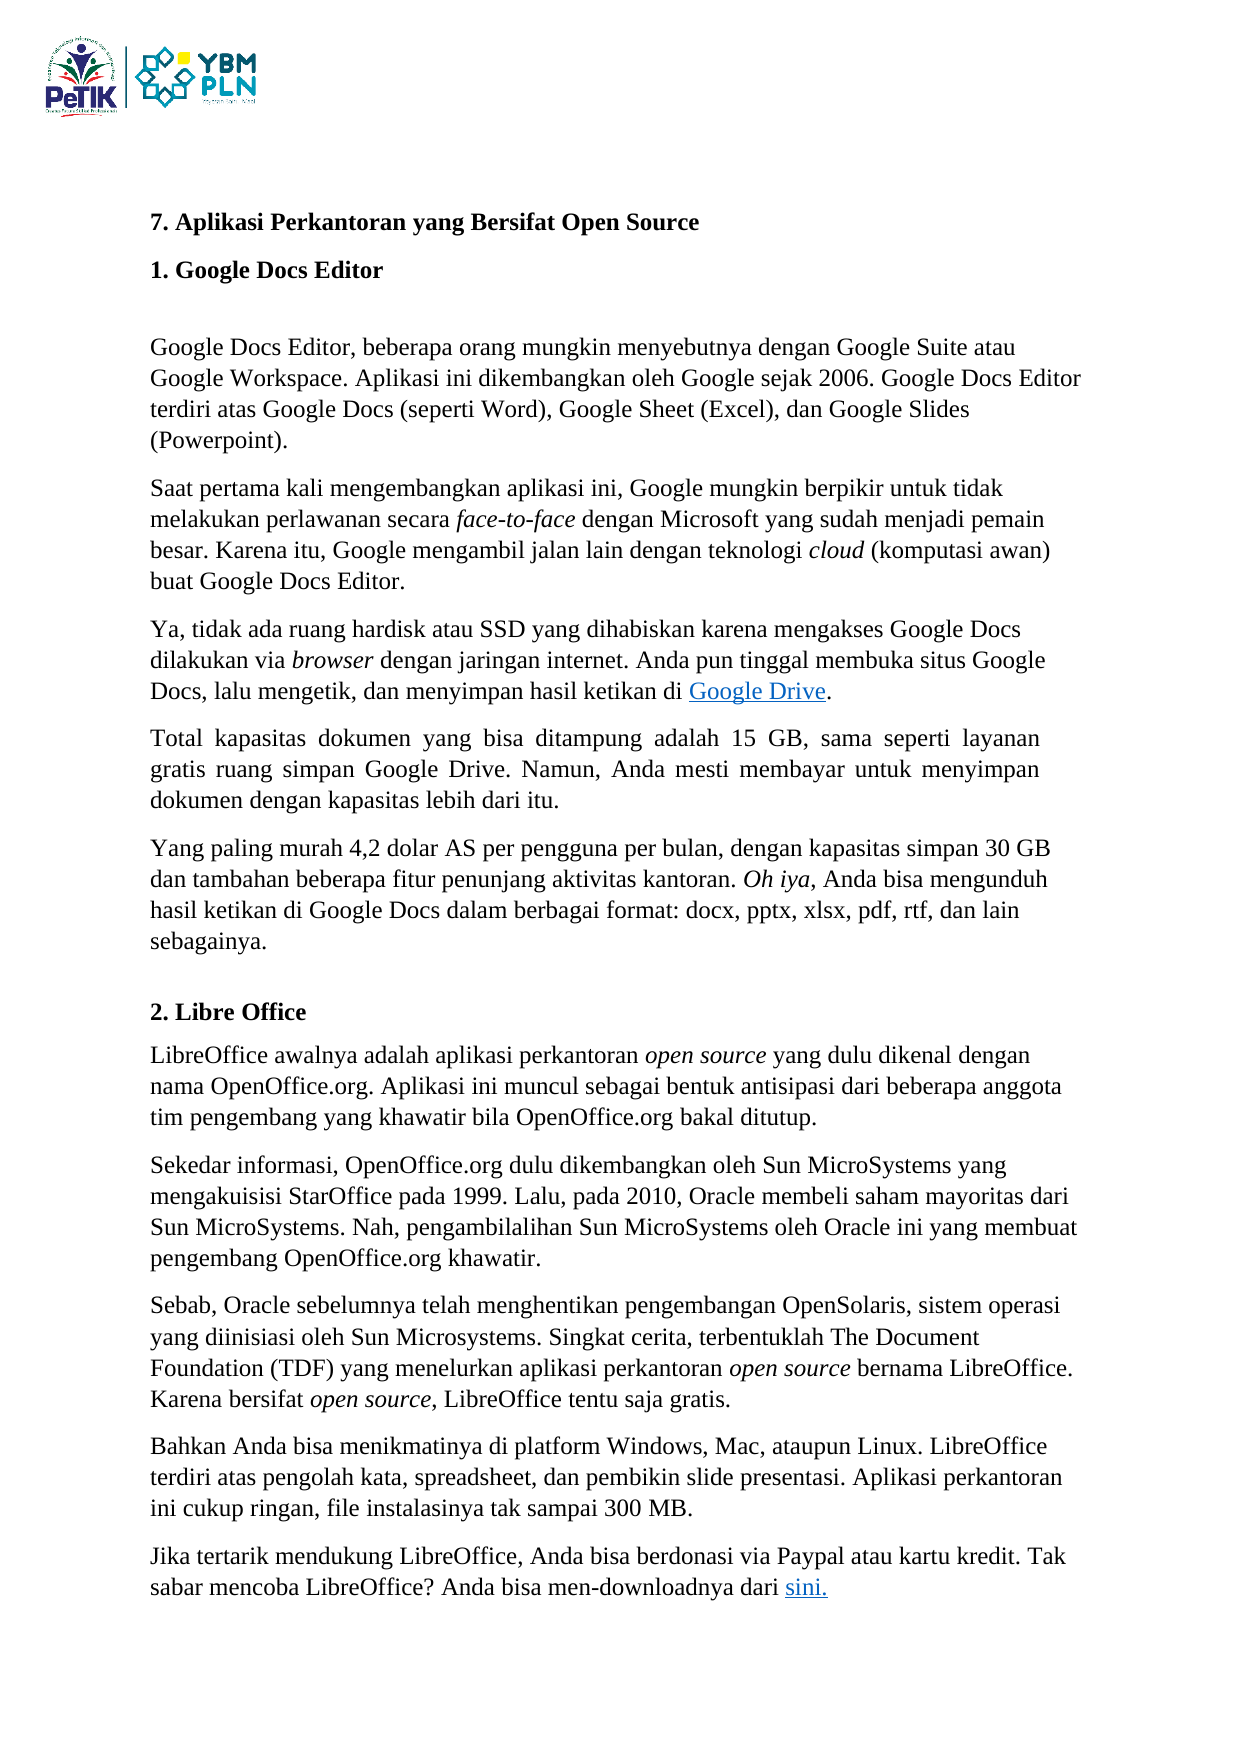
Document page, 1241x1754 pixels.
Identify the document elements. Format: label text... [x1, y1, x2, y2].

text 7. Aplikasi Perkantoran yang Bersifat Open Source [150, 207, 1101, 236]
text Sekedar informasi, OpenOffice.org dulu dikembangkan oleh Sun MicroSystems yang mengakuisisi StarOffice pada 1999. Lalu, pada 2010, Oracle membeli saham mayoritas dari Sun MicroSystems. Nah, pengambilalihan Sun MicroSystems oleh Oracle ini yang membuat pengembang OpenOffice.org khawatir. [150, 1150, 1079, 1272]
text Sebab, Oracle sebelumnya telah menghentikan pengembangan OpenSolaris, sistem operasi yang diinisiasi oleh Sun Microsystems. Singkat cerita, terbentuklah The Document Foundation (TDF) yang menelurkan aplikasi perkantoran open source bernama LibreOffice. Karena bersifat open source, LibreOffice tentu saja gratis. [150, 1291, 1075, 1412]
picture [45, 36, 256, 117]
text LibreOffice awalnya adalah aplikasi perkantoran open source yang dulu dikenal dengan nama OpenOffice.org. Aplikasi ini muncul sebagai bentuk antisipasi dari beberapa anggota tim pengembang yang khawatir bila OpenOffice.org bakal ditutup. [150, 1040, 1064, 1131]
text Google Docs Editor, beberapa orang mungkin menyebutnya dengan Google Suite atau Google Workspace. Aplikasi ini dikembangkan oleh Google sejak 2006. Google Docs Editor terdiri atas Google Docs (seperti Word), Google Sheet (Excel), dan Google Slides (Powerpoint). [150, 332, 1083, 454]
text Yang paling murah 4,2 dolar AS per pengguna per bulan, dengan kapasitas simpan 30 GB dan tambahan beberapa fitur penunjang aktivitas kantoran. Oh iya, Anda bisa mengunduh hasil ketikan di Google Docs dalam berbagai format: docx, pptx, xlsx, pdf, rtf, dan lain sebagainya. [150, 833, 1053, 955]
text Total kapasitas dokumen yang bisa ditampung adalah 15 GB, sama seperti layanan gratis ruang simpan Google Drive. Namun, Anda mesti membayar untuk menyimpan dokumen dengan kapasitas lebih dari itu. [150, 723, 1041, 814]
text Bahkan Anda bisa menikmatinya di platform Windows, Mac, ataupun Linux. LibreOffice terdiri atas pengolah kata, spreadsheet, dan pembikin slide presentasi. Aplikasi perkantoran ini cukup ringan, file instalasinya tak sampai 300 MB. [150, 1431, 1064, 1522]
text Saat pertama kali mengembangkan aplikasi ini, Google mungkin berpikir untuk tidak melakukan perlawanan secara face-to-face dengan Microsoft yang sudah menjadi pemain besar. Karena itu, Google mengambil jalan lain dengan teknologi cloud (komputasi awan) buat Google Docs Editor. [150, 473, 1052, 595]
text Ya, tidak ada ruang hardisk atau SSD yang dihabiskan karena mengakses Google Docs dilakukan via browser dengan jaringan internet. Anda pun tinggal membuka situs Google Docs, lalu mengetik, dan menyimpan hasil ketikan di Google Drive. [150, 614, 1047, 704]
list Libre Office [150, 997, 1101, 1025]
text Jika tertarik mendukung LibreOffice, Anda bisa berdonasi via Paypal atau kartu kredit. Tak sabar mencoba LibreOffice? Anda bisa men-downloadnya dari sini. [150, 1541, 1068, 1601]
list Google Docs Editor [150, 255, 1101, 284]
